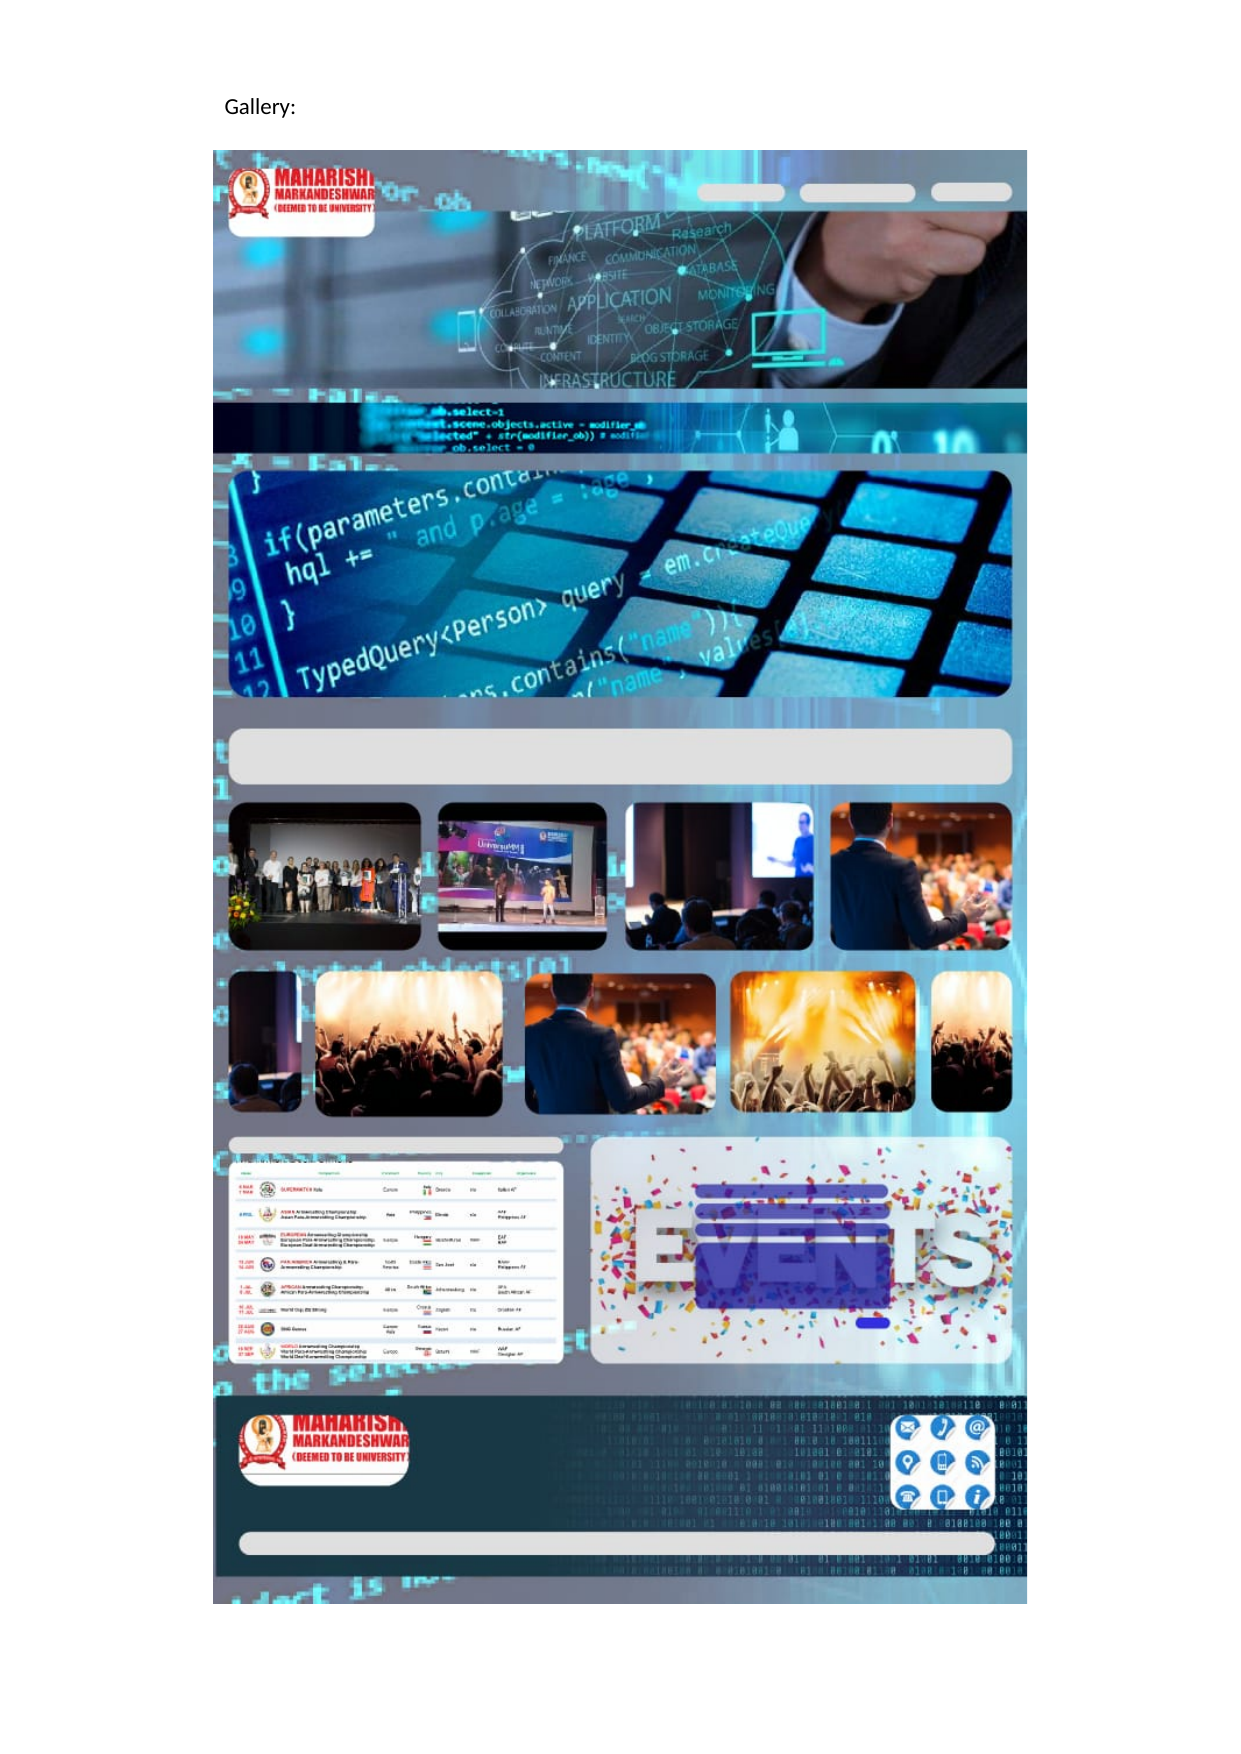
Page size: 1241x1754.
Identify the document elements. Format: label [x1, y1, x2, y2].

picture [213, 150, 1028, 1604]
